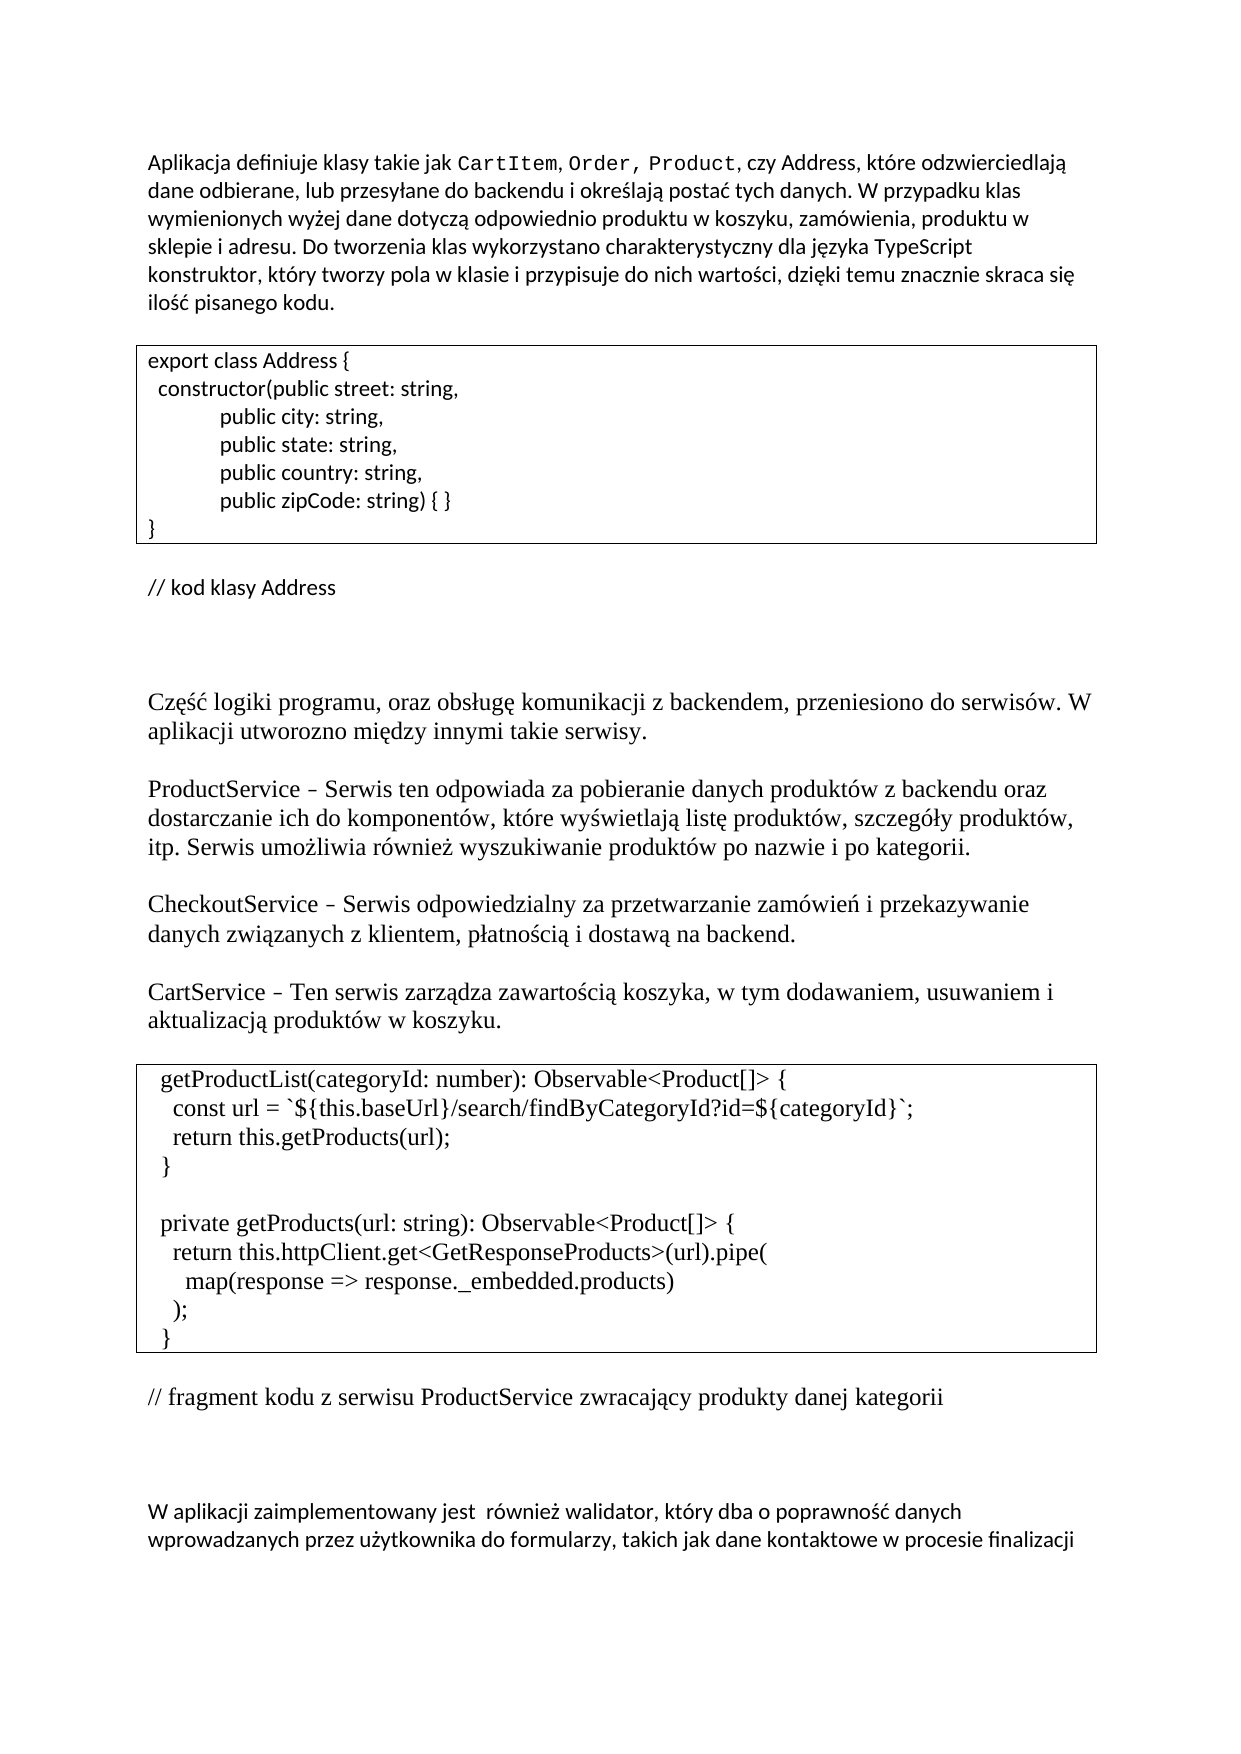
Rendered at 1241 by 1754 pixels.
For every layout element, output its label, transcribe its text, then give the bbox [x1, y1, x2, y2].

text // fragment kodu z serwisu ProductService zwracający produkty danej kategorii [148, 1382, 1093, 1411]
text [148, 1497, 1093, 1553]
text // kod klasy Address [148, 573, 1093, 601]
text ProductService – Serwis ten odpowiada za pobieranie danych produktów z backendu oraz dostarczanie ich do komponentów, które wyświetlają listę produktów, szczegóły produktów, itp. Serwis umożliwia również wyszukiwanie produktów po nazwie i po kategorii. [148, 774, 1093, 860]
text Część logiki programu, oraz obsługę komunikacji z backendem, przeniesiono do serwisów. W aplikacji utworozno między innymi takie serwisy. [148, 687, 1093, 745]
text Aplikacja definiuje klasy takie jak CartItem, Order, Product, czy Address, które odzwierciedlają dane odbierane, lub przesyłane do backendu i określają postać tych danych. W przypadku klas wymienionych wyżej dane dotyczą odpowiednio produktu w koszyku, zamówienia, produktu w sklepie i adresu. Do tworzenia klas wykorzystano charakterystyczny dla języka TypeScript konstruktor, który tworzy pola w klasie i przypisuje do nich wartości, dzięki temu znacznie skraca się ilość pisanego kodu. [148, 148, 1093, 316]
text CheckoutService – Serwis odpowiedzialny za przetwarzanie zamówień i przekazywanie danych związanych z klientem, płatnością i dostawą na backend. [148, 889, 1093, 947]
text CartService – Ten serwis zarządza zawartością koszyka, w tym dodawaniem, usuwaniem i aktualizacją produktów w koszyku. [148, 977, 1093, 1034]
table_header getProductList(categoryId: number): Observable<Product[]> { const url = `${this.baseUrl}/search/findByCategoryId?id=${categoryId}`; return this.getProducts(url); } private getProducts(url: string): Observable<Product[]> { return this.httpClient.get<GetResponseProducts>(url).pipe( map(response => response._embedded.products) ); } [137, 1065, 1096, 1352]
table_header export class Address { constructor(public street: string, public city: string, public state: string, public country: string, public zipCode: string) { } } [137, 346, 1096, 543]
